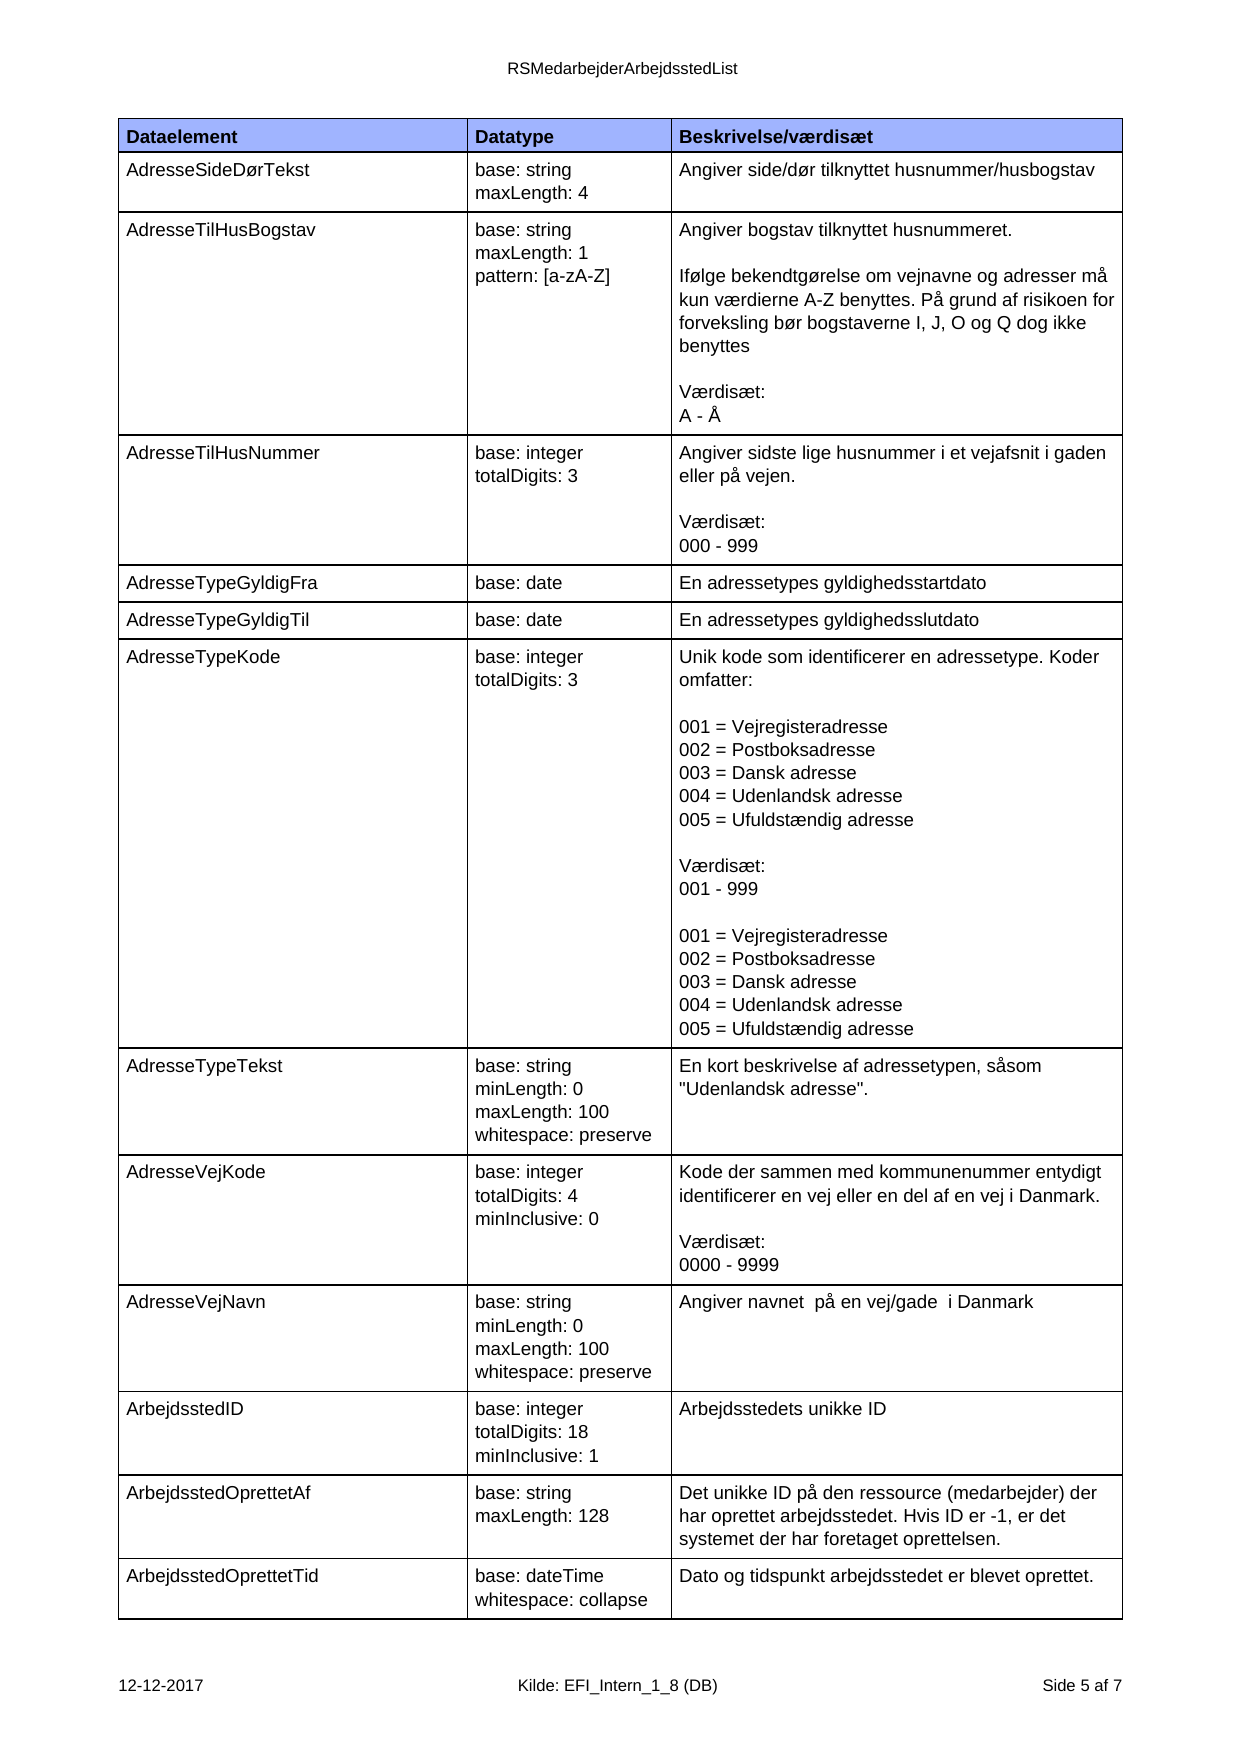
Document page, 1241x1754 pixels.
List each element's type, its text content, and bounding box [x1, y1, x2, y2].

table_cell AdresseTypeGyldigFra [119, 566, 467, 601]
table_cell Kode der sammen med kommunenummer entydigt identificerer en vej eller en del af en vej i Danmark. Værdisæt: 0000 - 9999 [672, 1156, 1122, 1284]
table_cell base: integer totalDigits: 18 minInclusive: 1 [468, 1392, 671, 1474]
table_cell base: string maxLength: 4 [468, 153, 671, 211]
table_cell Det unikke ID på den ressource (medarbejder) der har oprettet arbejdsstedet. Hvis ID er -1, er det systemet der har foretaget oprettelsen. [672, 1476, 1122, 1558]
table_cell ArbejdsstedID [119, 1392, 467, 1474]
table_cell AdresseTilHusNummer [119, 436, 467, 564]
table_cell AdresseTilHusBogstav [119, 213, 467, 434]
table_cell AdresseVejKode [119, 1156, 467, 1284]
table_cell AdresseTypeKode [119, 640, 467, 1047]
table_cell base: date [468, 566, 671, 601]
table_cell AdresseSideDørTekst [119, 153, 467, 211]
table_cell AdresseTypeTekst [119, 1049, 467, 1154]
table_header Datatype [468, 119, 671, 151]
table_cell Dato og tidspunkt arbejdsstedet er blevet oprettet. [672, 1559, 1122, 1618]
table_cell En adressetypes gyldighedsslutdato [672, 603, 1122, 638]
table_cell Angiver bogstav tilknyttet husnummeret. Ifølge bekendtgørelse om vejnavne og adresser må kun værdierne A-Z benyttes. På grund af risikoen for forveksling bør bogstaverne I, J, O og Q dog ikke benyttes Værdisæt: A - Å [672, 213, 1122, 434]
table_cell base: integer totalDigits: 3 [468, 640, 671, 1047]
table_header Dataelement [119, 119, 467, 151]
table_cell ArbejdsstedOprettetAf [119, 1476, 467, 1558]
table_cell Unik kode som identificerer en adressetype. Koder omfatter: 001 = Vejregisteradresse 002 = Postboksadresse 003 = Dansk adresse 004 = Udenlandsk adresse 005 = Ufuldstændig adresse Værdisæt: 001 - 999 001 = Vejregisteradresse 002 = Postboksadresse 003 = Dansk adresse 004 = Udenlandsk adresse 005 = Ufuldstændig adresse [672, 640, 1122, 1047]
table_cell base: integer totalDigits: 3 [468, 436, 671, 564]
table_cell Arbejdsstedets unikke ID [672, 1392, 1122, 1474]
table_cell base: string minLength: 0 maxLength: 100 whitespace: preserve [468, 1049, 671, 1154]
table_cell base: string maxLength: 1 pattern: [a-zA-Z] [468, 213, 671, 434]
table_cell AdresseTypeGyldigTil [119, 603, 467, 638]
table_cell En adressetypes gyldighedsstartdato [672, 566, 1122, 601]
table_cell En kort beskrivelse af adressetypen, såsom "Udenlandsk adresse". [672, 1049, 1122, 1154]
table_cell Angiver side/dør tilknyttet husnummer/husbogstav [672, 153, 1122, 211]
table_cell base: string maxLength: 128 [468, 1476, 671, 1558]
table_cell base: integer totalDigits: 4 minInclusive: 0 [468, 1156, 671, 1284]
table_cell ArbejdsstedOprettetTid [119, 1559, 467, 1618]
table_cell base: string minLength: 0 maxLength: 100 whitespace: preserve [468, 1286, 671, 1391]
table_cell base: date [468, 603, 671, 638]
table_cell Angiver sidste lige husnummer i et vejafsnit i gaden eller på vejen. Værdisæt: 000 - 999 [672, 436, 1122, 564]
table_cell AdresseVejNavn [119, 1286, 467, 1391]
table_cell base: dateTime whitespace: collapse [468, 1559, 671, 1618]
table_header Beskrivelse/værdisæt [672, 119, 1122, 151]
table_cell Angiver navnet på en vej/gade i Danmark [672, 1286, 1122, 1391]
